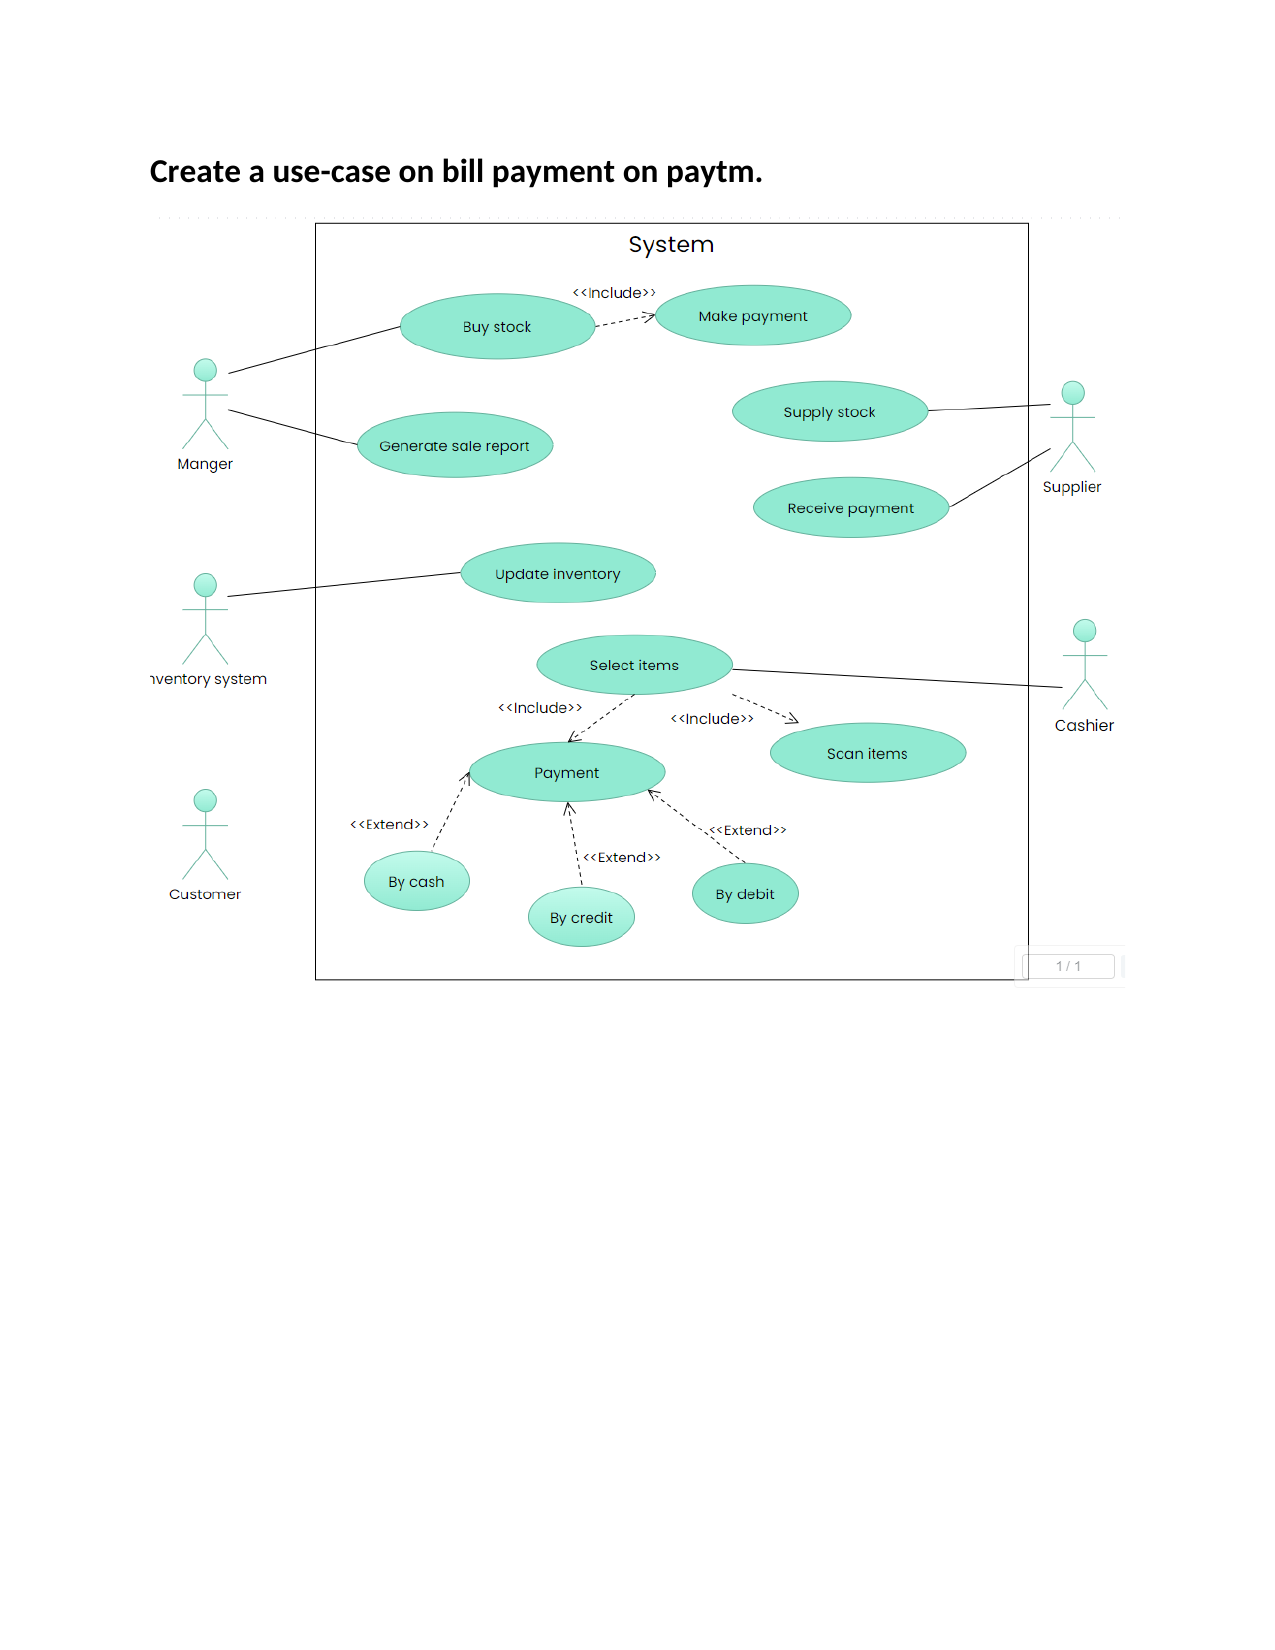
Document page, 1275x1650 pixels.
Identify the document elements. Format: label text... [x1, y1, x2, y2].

text Create a use-case on bill payment on paytm. [150, 150, 1125, 191]
picture [150, 217, 1125, 989]
